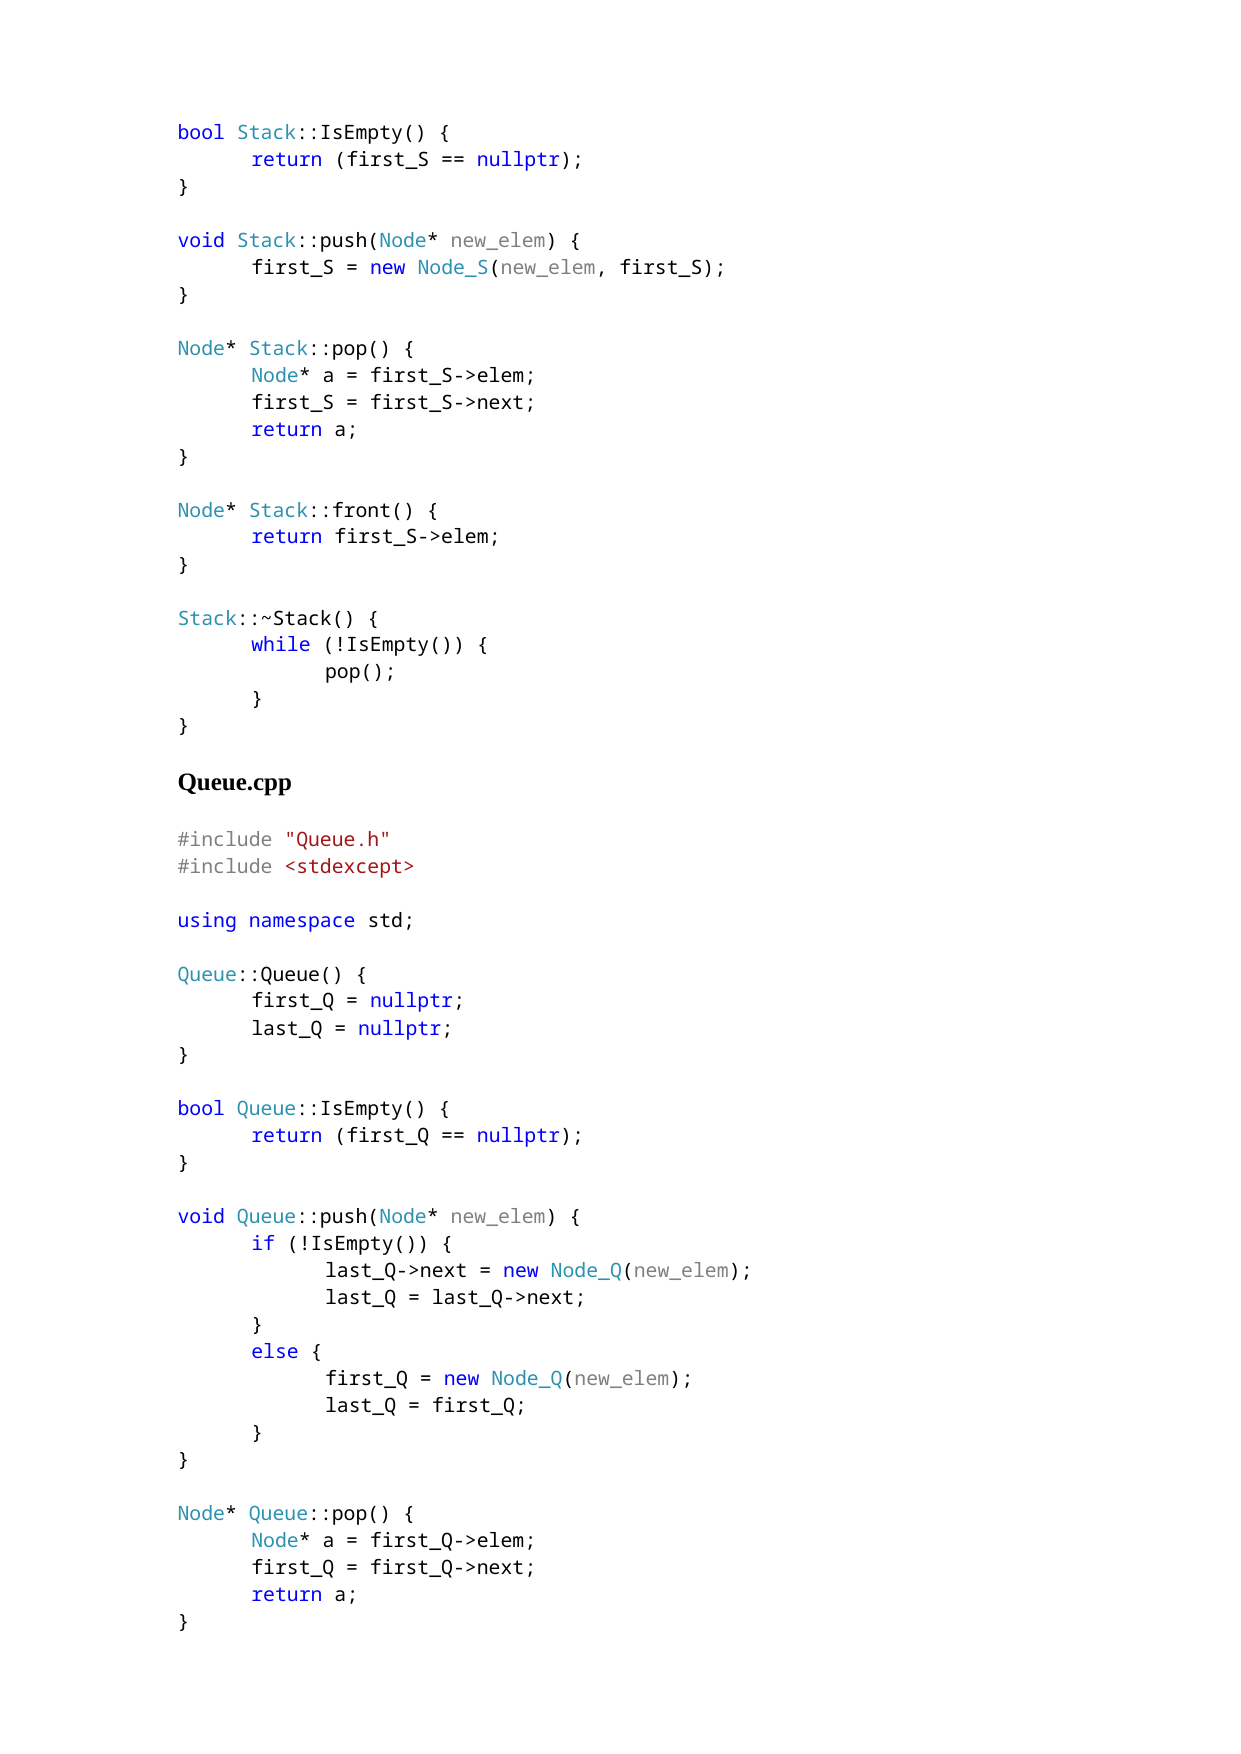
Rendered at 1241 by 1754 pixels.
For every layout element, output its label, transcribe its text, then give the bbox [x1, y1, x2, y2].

text else { [177, 1337, 1152, 1364]
text } [177, 1311, 1152, 1337]
text } [177, 280, 1152, 307]
text } [177, 685, 1152, 712]
text #include <stdexcept> [177, 852, 1152, 879]
text last_Q = last_Q->next; [177, 1283, 1152, 1311]
text } [177, 172, 1152, 199]
text first_Q = nullptr; [177, 987, 1152, 1014]
text } [177, 1041, 1152, 1068]
text first_Q = new Node_Q(new_elem); [177, 1364, 1152, 1391]
text Stack::~Stack() { [177, 604, 1152, 631]
text return first_S->elem; [177, 523, 1152, 550]
text } [177, 1607, 1152, 1634]
text first_S = first_S->next; [177, 388, 1152, 415]
text last_Q = nullptr; [177, 1014, 1152, 1041]
text } [177, 1445, 1152, 1472]
text return a; [177, 415, 1152, 442]
text return a; [177, 1580, 1152, 1607]
text first_S = new Node_S(new_elem, first_S); [177, 253, 1152, 280]
text pop(); [177, 658, 1152, 685]
text bool Stack::IsEmpty() { [177, 118, 1152, 145]
text void Stack::push(Node* new_elem) { [177, 226, 1152, 253]
text bool Queue::IsEmpty() { [177, 1095, 1152, 1122]
text if (!IsEmpty()) { [177, 1229, 1152, 1257]
text Node* Stack::front() { [177, 496, 1152, 523]
text void Queue::push(Node* new_elem) { [177, 1203, 1152, 1229]
text first_Q = first_Q->next; [177, 1553, 1152, 1580]
text return (first_Q == nullptr); [177, 1122, 1152, 1149]
text } [177, 550, 1152, 577]
text } [177, 442, 1152, 469]
text Node* a = first_Q->elem; [177, 1526, 1152, 1553]
text while (!IsEmpty()) { [177, 631, 1152, 658]
text Node* Queue::pop() { [177, 1499, 1152, 1526]
text } [177, 1418, 1152, 1445]
text Queue.cpp [177, 767, 1152, 796]
text using namespace std; [177, 906, 1152, 933]
text Node* a = first_S->elem; [177, 361, 1152, 388]
text } [177, 712, 1152, 739]
text } [177, 1149, 1152, 1176]
text last_Q->next = new Node_Q(new_elem); [177, 1257, 1152, 1283]
text Node* Stack::pop() { [177, 334, 1152, 361]
text Queue::Queue() { [177, 960, 1152, 987]
text return (first_S == nullptr); [177, 145, 1152, 172]
text last_Q = first_Q; [177, 1391, 1152, 1418]
text #include "Queue.h" [177, 825, 1152, 852]
